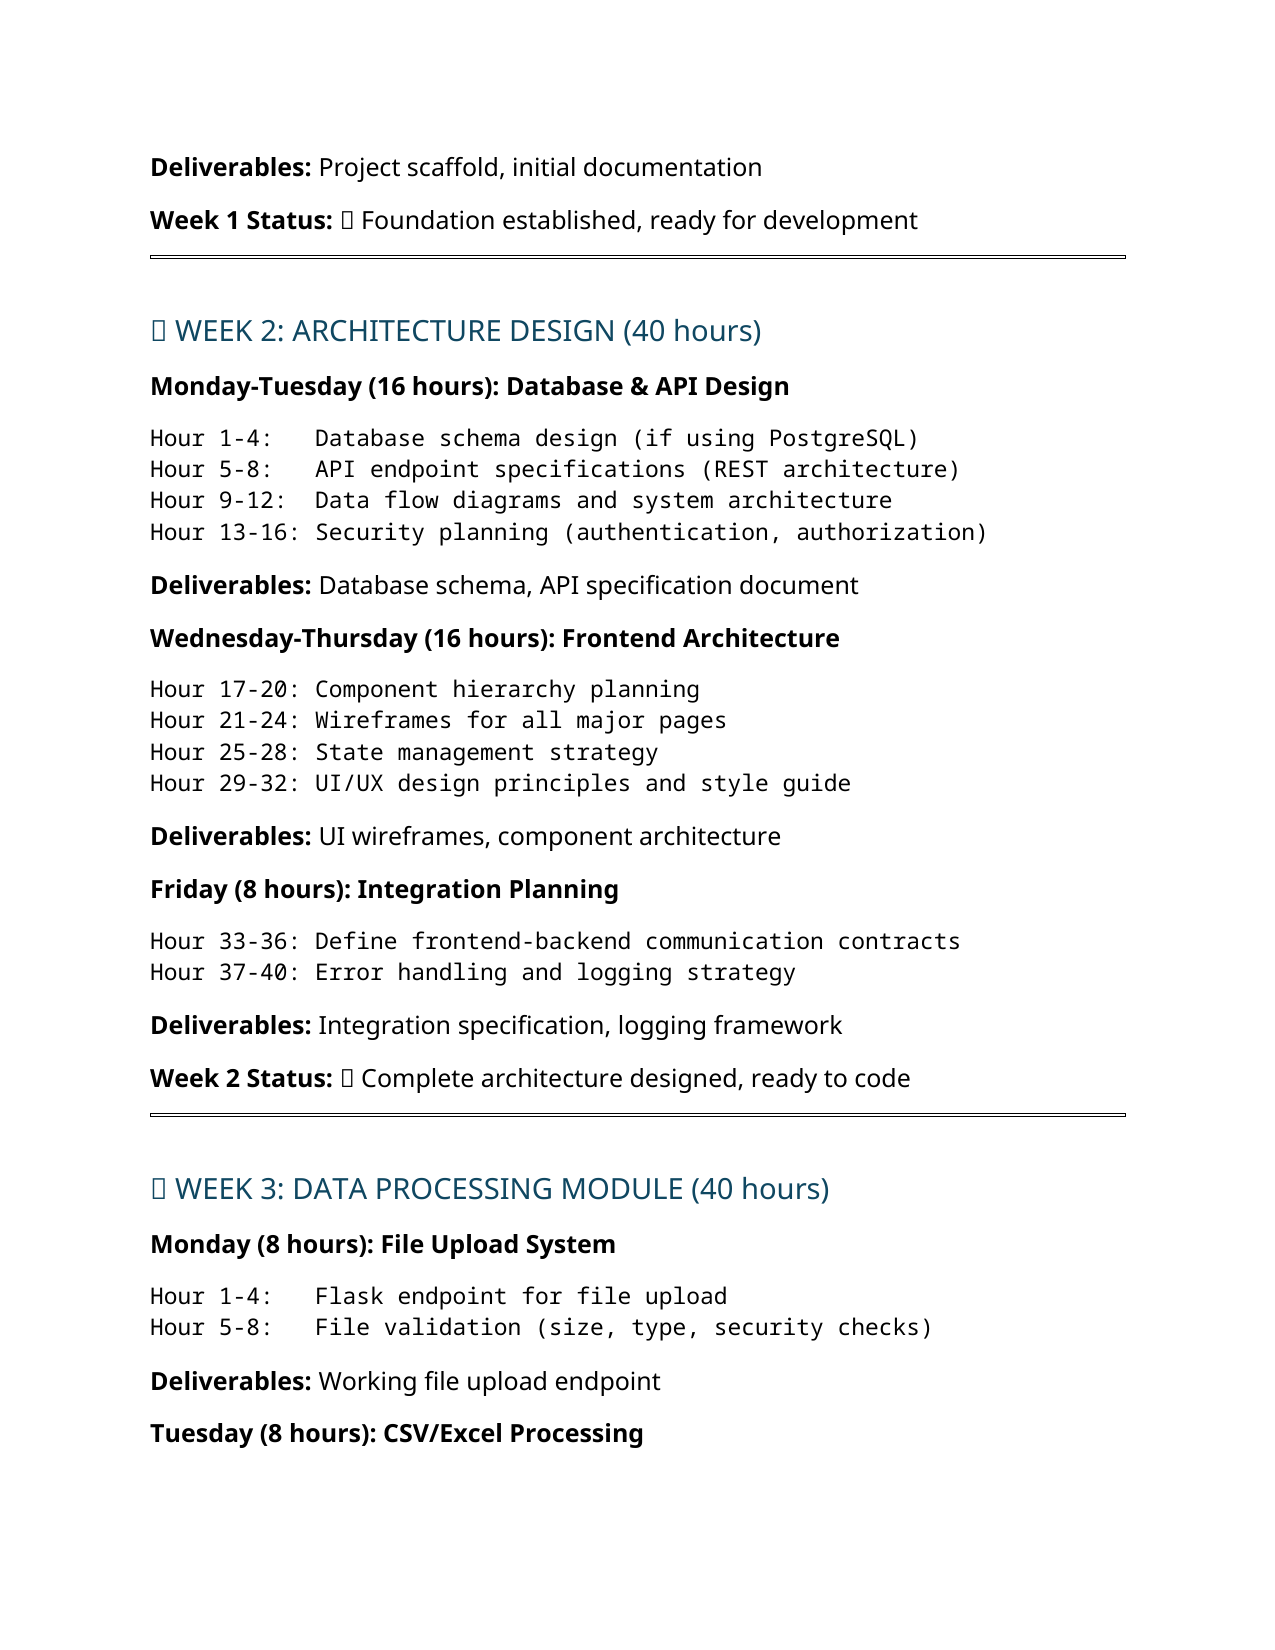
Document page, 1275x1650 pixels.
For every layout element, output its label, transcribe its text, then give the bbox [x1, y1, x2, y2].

text Hour 17-20: Component hierarchy planning Hour 21-24: Wireframes for all major pages Hour 25-28: State management strategy Hour 29-32: UI/UX design principles and style guide [150, 673, 1125, 798]
text Deliverables: Working file upload endpoint [150, 1363, 1125, 1397]
text Deliverables: Database schema, API specification document [150, 568, 1125, 602]
text Wednesday-Thursday (16 hours): Frontend Architecture [150, 620, 1125, 654]
text Monday-Tuesday (16 hours): Database & API Design [150, 369, 1125, 403]
text Hour 33-36: Define frontend-backend communication contracts Hour 37-40: Error handling and logging strategy [150, 925, 1125, 987]
text Week 1 Status: ✅ Foundation established, ready for development [150, 203, 1125, 237]
text Tuesday (8 hours): CSV/Excel Processing [150, 1416, 1125, 1450]
text Hour 1-4: Database schema design (if using PostgreSQL) Hour 5-8: API endpoint specifications (REST architecture) Hour 9-12: Data flow diagrams and system architecture Hour 13-16: Security planning (authentication, authorization) [150, 422, 1125, 547]
subtitle 📅 WEEK 3: DATA PROCESSING MODULE (40 hours) [150, 1168, 1125, 1208]
text Deliverables: Project scaffold, initial documentation [150, 150, 1125, 184]
text Hour 1-4: Flask endpoint for file upload Hour 5-8: File validation (size, type, security checks) [150, 1280, 1125, 1342]
text Deliverables: UI wireframes, component architecture [150, 819, 1125, 853]
text Friday (8 hours): Integration Planning [150, 872, 1125, 906]
text Deliverables: Integration specification, logging framework [150, 1008, 1125, 1042]
subtitle 📅 WEEK 2: ARCHITECTURE DESIGN (40 hours) [150, 311, 1125, 350]
text Week 2 Status: ✅ Complete architecture designed, ready to code [150, 1061, 1125, 1095]
text Monday (8 hours): File Upload System [150, 1227, 1125, 1261]
